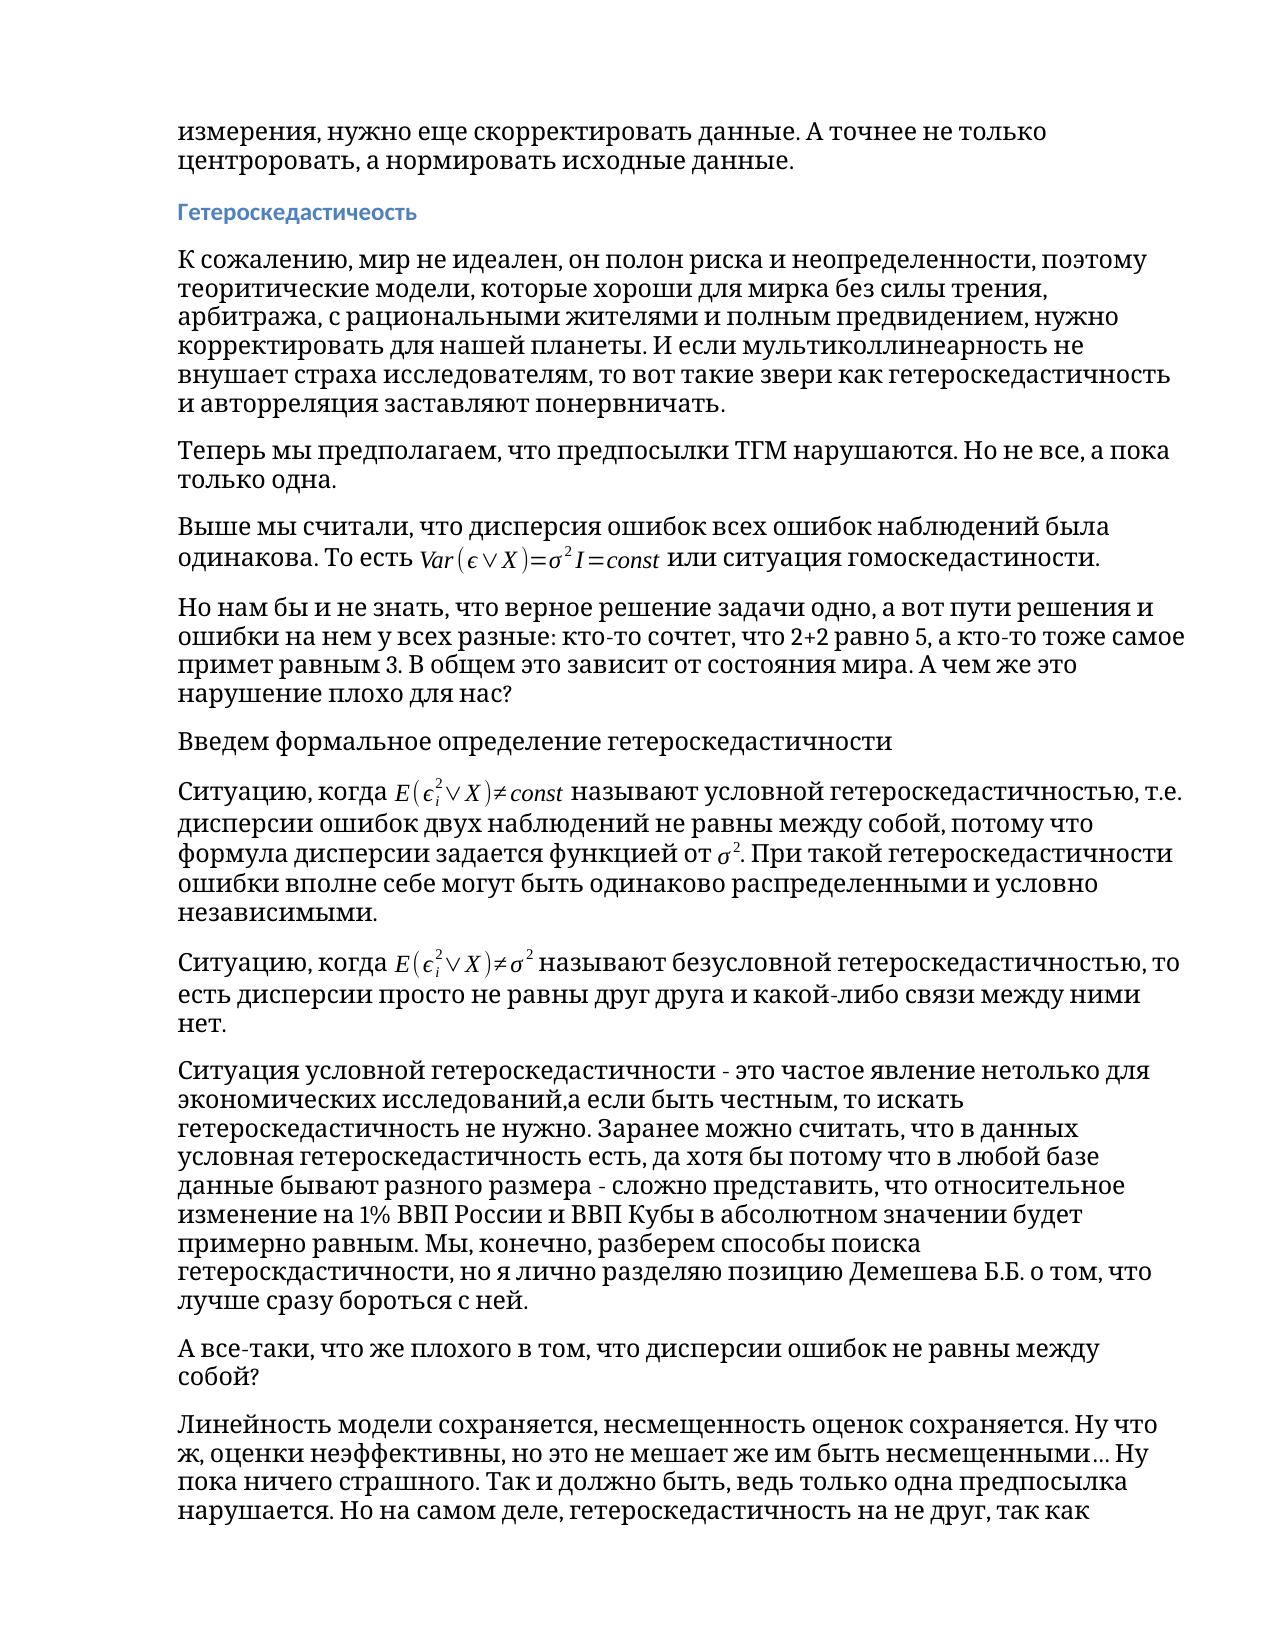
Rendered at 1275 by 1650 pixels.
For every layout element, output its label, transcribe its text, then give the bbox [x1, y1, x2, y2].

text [177, 1411, 1186, 1526]
text Теперь мы предполагаем, что предпосылки ТГМ нарушаются. Но не все, а пока только одна. [177, 437, 1186, 494]
text К сожалению, мир не идеален, он полон риска и неопределенности, поэтому теоритические модели, которые хороши для мирка без силы трения, арбитража, с рациональными жителями и полным предвидением, нужно корректировать для нашей планеты. И если мультиколлинеарность не внушает страха исследователям, то вот такие звери как гетероскедастичность и авторреляция заставляют понервничать. [177, 246, 1186, 418]
subtitle Гетероскедастичеость [177, 196, 1186, 227]
text Но нам бы и не знать, что верное решение задачи одно, а вот пути решения и ошибки на нем у всех разные: кто-то сочтет, что 2+2 равно 5, а кто-то тоже самое примет равным 3. В общем это зависит от состояния мира. А чем же это нарушение плохо для нас? [177, 594, 1186, 709]
text Ситуацию, когда называют безусловной гетероскедастичностью, то есть дисперсии просто не равны друг друга и какой-либо связи между ними нет. [177, 946, 1186, 1038]
text Ситуация условной гетероскедастичности - это частое явление нетолько для экономических исследований,а если быть честным, то искать гетероскедастичность не нужно. Заранее можно считать, что в данных условная гетероскедастичность есть, да хотя бы потому что в любой базе данные бывают разного размера - сложно представить, что относительное изменение на 1% ВВП России и ВВП Кубы в абсолютном значении будет примерно равным. Мы, конечно, разберем способы поиска гетероскдастичности, но я лично разделяю позицию Демешева Б.Б. о том, что лучше сразу бороться с ней. [177, 1057, 1186, 1316]
text Ситуацию, когда называют условной гетероскедастичностью, т.е. дисперсии ошибок двух наблюдений не равны между собой, потому что формула дисперсии задается функцией от . При такой гетероскедастичности ошибки вполне себе могут быть одинаково распределенными и условно независимыми. [177, 775, 1186, 927]
text Введем формальное определение гетероскедастичности [177, 727, 1186, 756]
text Выше мы считали, что дисперсия ошибок всех ошибок наблюдений была одинакова. То есть или ситуация гомоскедастиности. [177, 513, 1186, 575]
text А все-таки, что же плохого в том, что дисперсии ошибок не равны между собой? [177, 1334, 1186, 1392]
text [177, 118, 1186, 176]
